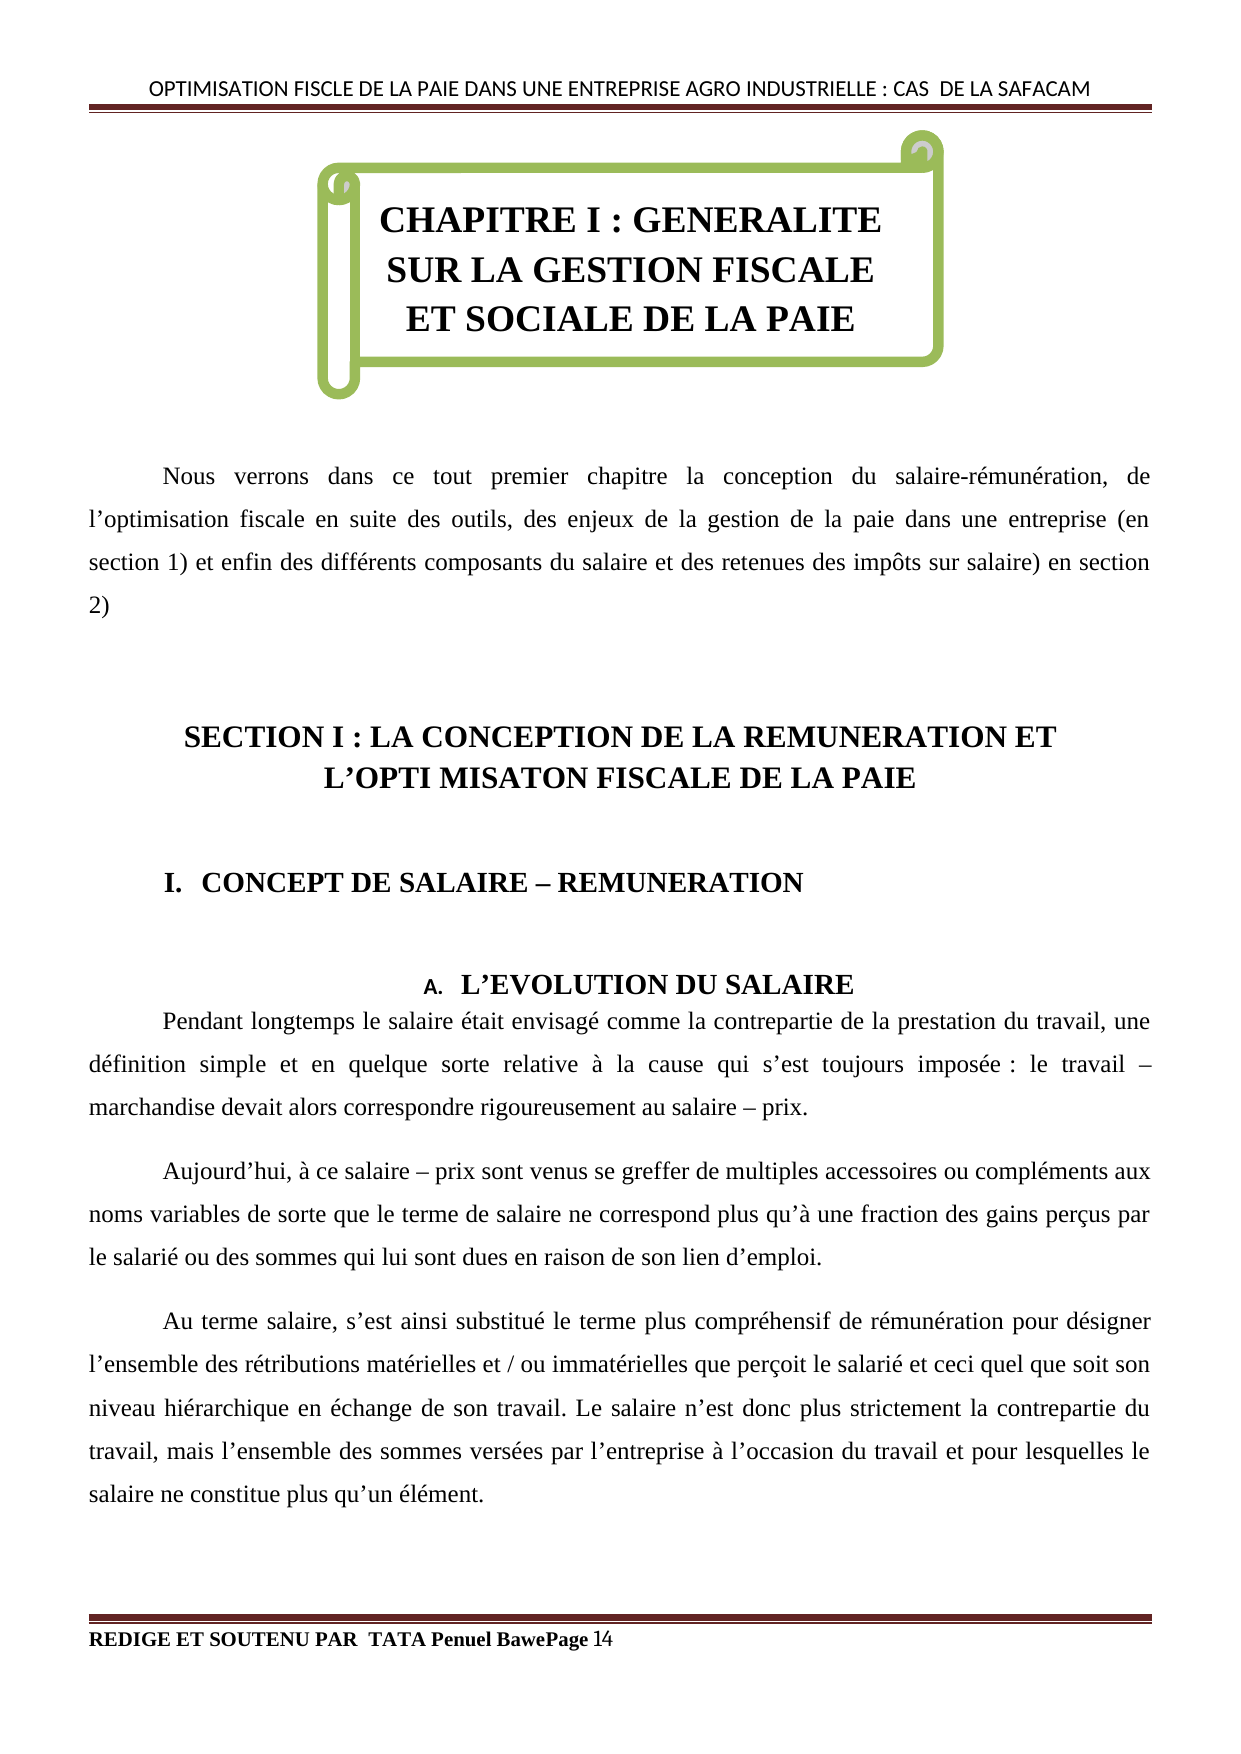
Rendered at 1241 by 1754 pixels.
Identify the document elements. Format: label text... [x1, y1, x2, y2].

text Au terme salaire, s’est ainsi substitué le terme plus compréhensif de rémunération pour désigner l’ensemble des rétributions matérielles et / ou immatérielles que perçoit le salarié et ceci quel que soit son niveau hiérarchique en échange de son travail. Le salaire n’est donc plus strictement la contrepartie du travail, mais l’ensemble des sommes versées par l’entreprise à l’occasion du travail et pour lesquelles le salaire ne constitue plus qu’un élément. [89, 1306, 1152, 1508]
subtitle CONCEPT DE SALAIRE – REMUNERATION [164, 865, 1152, 898]
text Aujourd’hui, à ce salaire – prix sont venus se greffer de multiples accessoires ou compléments aux noms variables de sorte que le terme de salaire ne correspond plus qu’à une fraction des gains perçus par le salarié ou des sommes qui lui sont dues en raison de son lien d’emploi. [89, 1156, 1152, 1271]
subtitle SECTION I : LA CONCEPTION DE LA REMUNERATION ET L’OPTI MISATON FISCALE DE LA PAIE [89, 718, 1152, 796]
subtitle L’EVOLUTION DU SALAIRE [126, 967, 1152, 1001]
text Nous verrons dans ce tout premier chapitre la conception du salaire-rémunération, de l’optimisation fiscale en suite des outils, des enjeux de la gestion de la paie dans une entreprise (en section 1) et enfin des différents composants du salaire et des retenues des impôts sur salaire) en section 2) [89, 461, 1152, 619]
text Pendant longtemps le salaire était envisagé comme la contrepartie de la prestation du travail, une définition simple et en quelque sorte relative à la cause qui s’est toujours imposée : le travail – marchandise devait alors correspondre rigoureusement au salaire – prix. [89, 1006, 1152, 1121]
